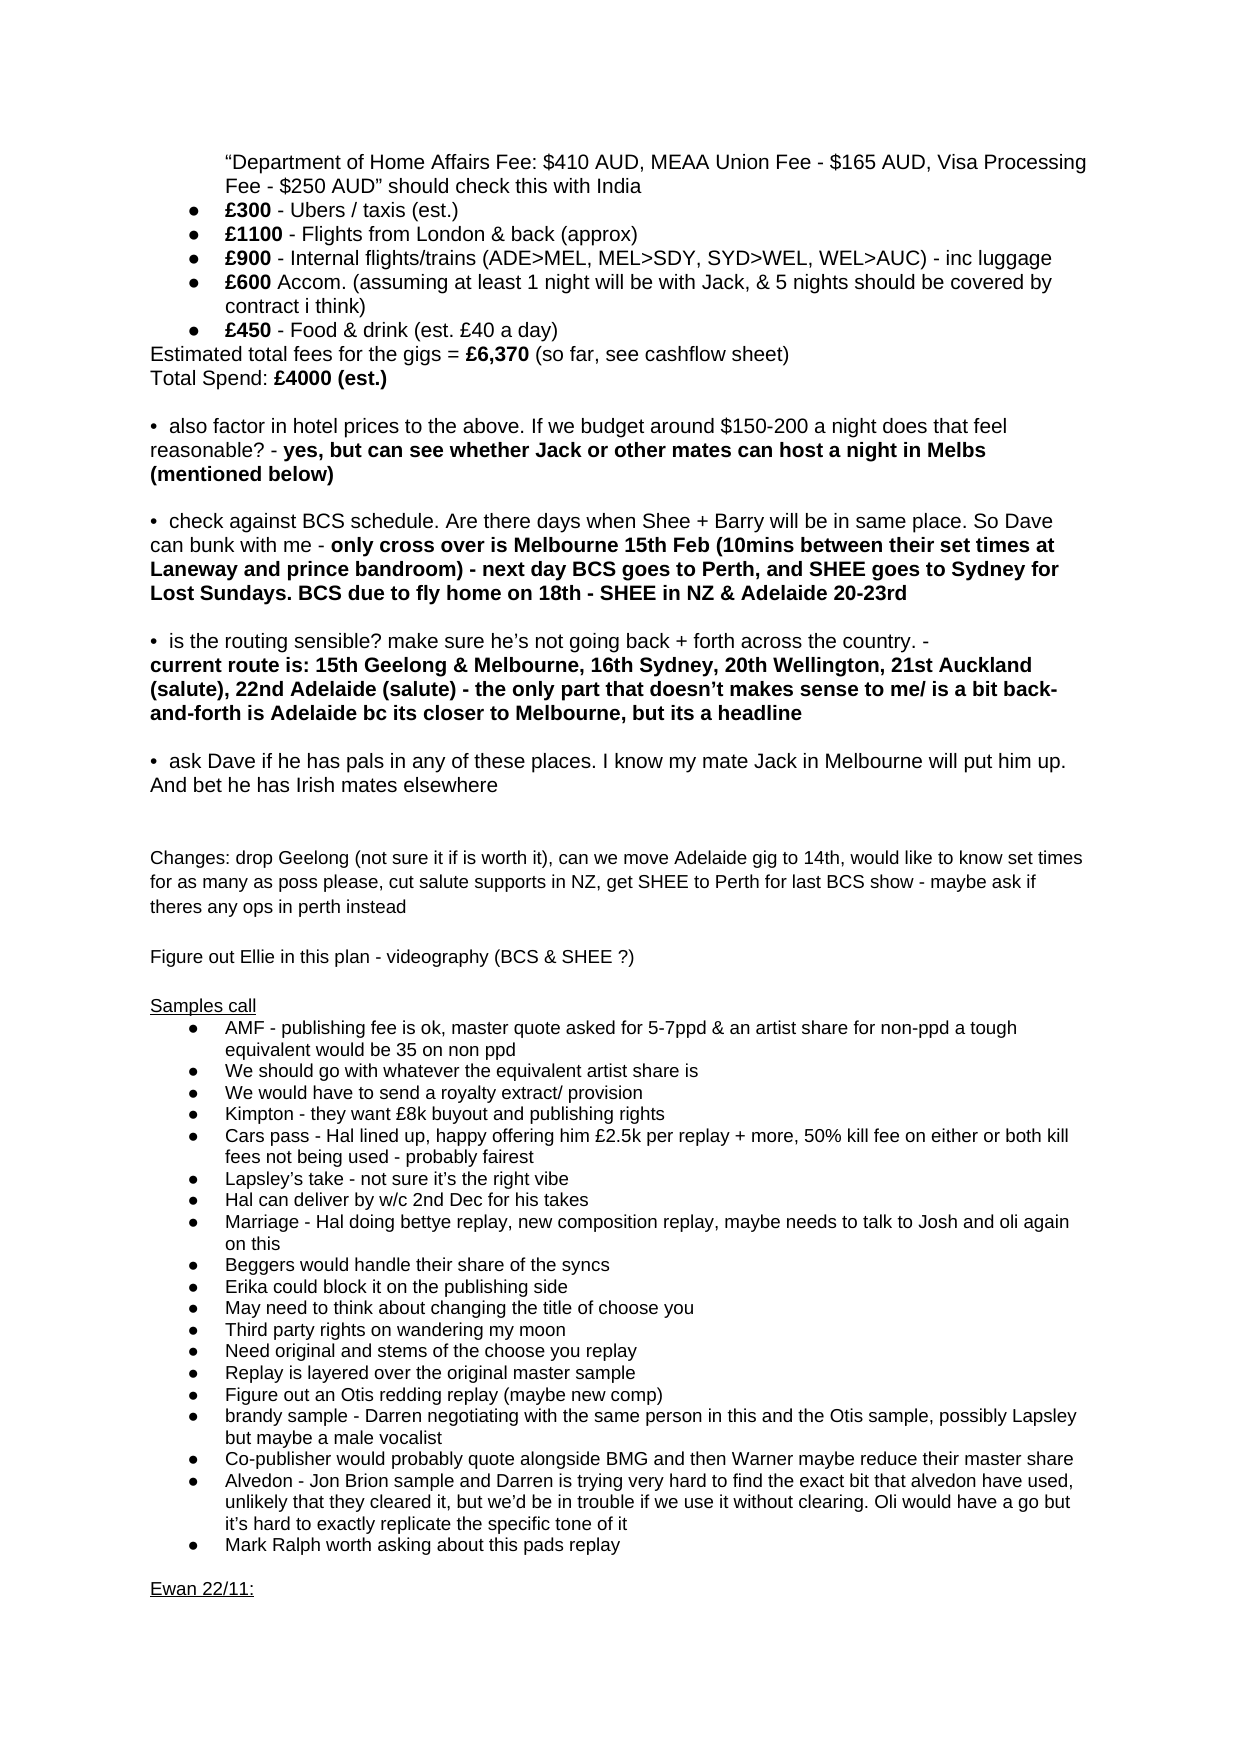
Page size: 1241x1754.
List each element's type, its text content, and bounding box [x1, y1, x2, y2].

list Cars pass - Hal lined up, happy offering him £2.5k per replay + more, 50% kill fee on either or both kill fees not being used - probably fairest [187, 1124, 1090, 1168]
text Estimated total fees for the gigs = £6,370 (so far, see cashflow sheet) [150, 342, 1090, 366]
list AMF - publishing fee is ok, master quote asked for 5-7ppd & an artist share for non-ppd a tough equivalent would be 35 on non ppd [187, 1017, 1090, 1060]
list Erika could block it on the publishing side [187, 1276, 1090, 1297]
list Alvedon - Jon Brion sample and Darren is trying very hard to find the exact bit that alvedon have used, unlikely that they cleared it, but we’d be in trouble if we use it without clearing. Oli would have a go but it’s hard to exactly replicate the specific tone of it [187, 1469, 1090, 1534]
list Lapsley’s take - not sure it’s the right vibe [187, 1168, 1090, 1189]
list £450 - Food & drink (est. £40 a day) [187, 318, 1090, 342]
list Marriage - Hal doing bettye replay, new composition replay, maybe needs to talk to Josh and oli again on this [187, 1211, 1090, 1254]
list £600 Accom. (assuming at least 1 night will be with Jack, & 5 nights should be covered by contract i think) [187, 270, 1090, 318]
text Samples call [150, 995, 1090, 1017]
list brandy sample - Darren negotiating with the same person in this and the Otis sample, possibly Lapsley but maybe a male vocalist [187, 1405, 1090, 1448]
text •⁠ ⁠⁠also factor in hotel prices to the above. If we budget around $150-200 a night does that feel reasonable? - yes, but can see whether Jack or other mates can host a night in Melbs (mentioned below) [150, 413, 1090, 485]
text Figure out Ellie in this plan - videography (BCS & SHEE ?) [150, 946, 1090, 967]
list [187, 150, 1090, 198]
list £1100 - Flights from London & back (approx) [187, 222, 1090, 246]
list £900 - Internal flights/trains (ADE>MEL, MEL>SDY, SYD>WEL, WEL>AUC) - inc luggage [187, 246, 1090, 270]
text Total Spend: £4000 (est.) [150, 366, 1090, 389]
list Need original and stems of the choose you replay [187, 1340, 1090, 1362]
list Co-publisher would probably quote alongside BMG and then Warner maybe reduce their master share [187, 1448, 1090, 1469]
list Replay is layered over the original master sample [187, 1362, 1090, 1383]
list May need to think about changing the title of choose you [187, 1297, 1090, 1319]
text •⁠ ⁠⁠ask Dave if he has pals in any of these places. I know my mate Jack in Melbourne will put him up. And bet he has Irish mates elsewhere [150, 749, 1090, 797]
list Beggers would handle their share of the syncs [187, 1254, 1090, 1276]
list Kimpton - they want £8k buyout and publishing rights [187, 1103, 1090, 1124]
list We should go with whatever the equivalent artist share is [187, 1060, 1090, 1081]
text Ewan 22/11: [150, 1577, 1090, 1599]
text •⁠ ⁠⁠is the routing sensible? make sure he’s not going back + forth across the country. - [150, 629, 1090, 653]
list £300 - Ubers / taxis (est.) [187, 198, 1090, 222]
list Mark Ralph worth asking about this pads replay [187, 1534, 1090, 1556]
text Changes: drop Geelong (not sure it if is worth it), can we move Adelaide gig to 14th, would like to know set times for as many as poss please, cut salute supports in NZ, get SHEE to Perth for last BCS show - maybe ask if theres any ops in perth instead [150, 846, 1090, 918]
list Figure out an Otis redding replay (maybe new comp) [187, 1383, 1090, 1405]
list We would have to send a royalty extract/ provision [187, 1081, 1090, 1103]
text •⁠ ⁠⁠check against BCS schedule. Are there days when Shee + Barry will be in same place. So Dave can bunk with me - only cross over is Melbourne 15th Feb (10mins between their set times at Laneway and prince bandroom) - next day BCS goes to Perth, and SHEE goes to Sydney for Lost Sundays. BCS due to fly home on 18th - SHEE in NZ & Adelaide 20-23rd [150, 509, 1090, 605]
text current route is: 15th Geelong & Melbourne, 16th Sydney, 20th Wellington, 21st Auckland (salute), 22nd Adelaide (salute) - the only part that doesn’t makes sense to me/ is a bit back-and-forth is Adelaide bc its closer to Melbourne, but its a headline [150, 653, 1090, 725]
list Third party rights on wandering my moon [187, 1319, 1090, 1340]
list Hal can deliver by w/c 2nd Dec for his takes [187, 1189, 1090, 1211]
